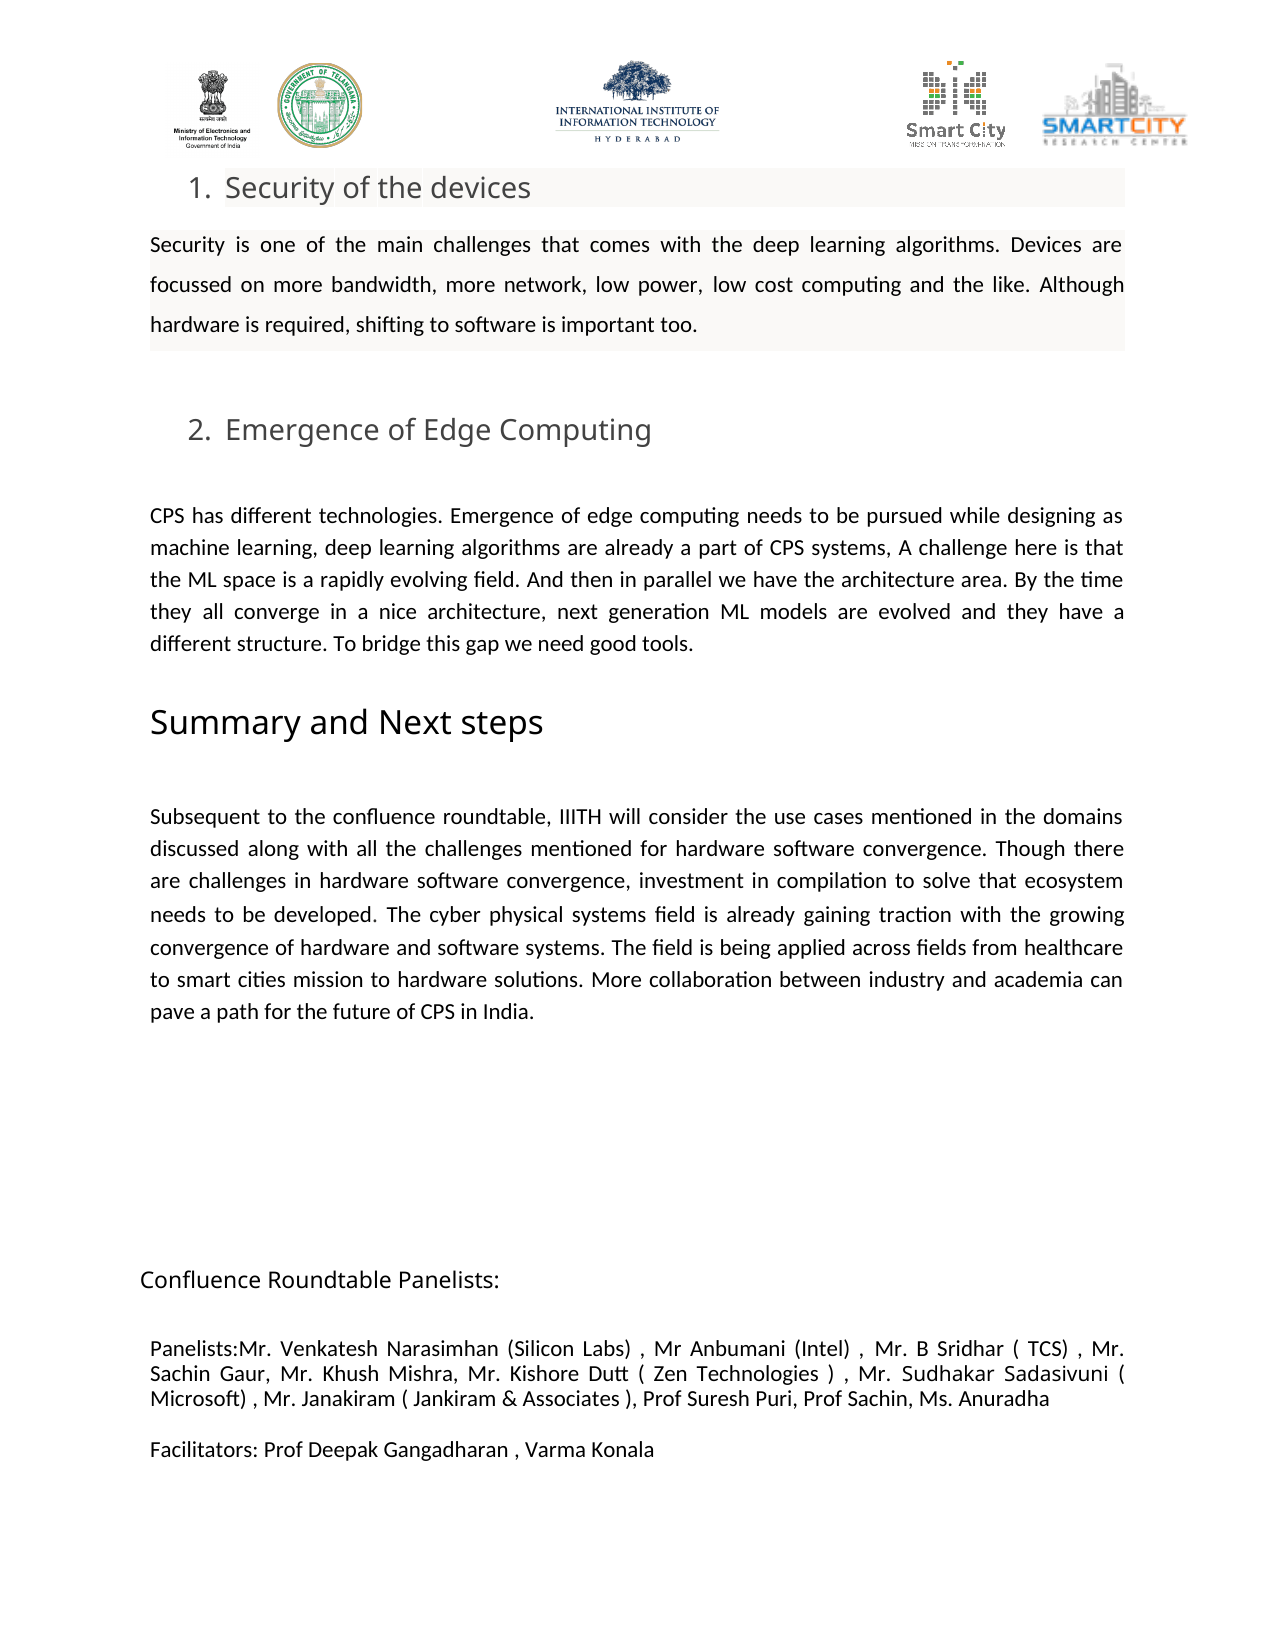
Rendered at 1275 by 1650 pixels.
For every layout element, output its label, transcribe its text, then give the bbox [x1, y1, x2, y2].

picture [552, 57, 723, 145]
picture [1036, 52, 1196, 166]
subtitle Summary and Next steps [150, 699, 1137, 744]
picture [277, 63, 363, 148]
text Facilitators: Prof Deepak Gangadharan , Varma Konala [150, 1436, 1137, 1463]
subtitle Security of the devices [187, 167, 1137, 207]
text Confluence Roundtable Panelists: [139, 1264, 1137, 1296]
text CPS has different technologies. Emergence of edge computing needs to be pursued while designing as machine learning, deep learning algorithms are already a part of CPS systems, A challenge here is that the ML space is a rapidly evolving field. And then in parallel we have the architecture area. By the time they all converge in a nice architecture, next generation ML models are evolved and they have a different structure. To bridge this gap we need good tools. [150, 501, 1125, 657]
picture [906, 58, 1005, 149]
list Emergence of Edge Computing [187, 409, 1137, 449]
picture [165, 62, 261, 158]
text Panelists:Mr. Venkatesh Narasimhan (Silicon Labs) , Mr Anbumani (Intel) , Mr. B Sridhar ( TCS) , Mr. Sachin Gaur, Mr. Khush Mishra, Mr. Kishore Dutt ( Zen Technologies ) , Mr. Sudhakar Sadasivuni ( Microsoft) , Mr. Janakiram ( Jankiram & Associates ), Prof Suresh Puri, Prof Sachin, Ms. Anuradha [150, 1336, 1125, 1412]
text Subsequent to the confluence roundtable, IIITH will consider the use cases mentioned in the domains discussed along with all the challenges mentioned for hardware software convergence. Though there are challenges in hardware software convergence, investment in compilation to solve that ecosystem needs to be developed. The cyber physical systems field is already gaining traction with the growing convergence of hardware and software systems. The field is being applied across fields from healthcare to smart cities mission to hardware solutions. More collaboration between industry and academia can pave a path for the future of CPS in India. [150, 802, 1125, 1025]
